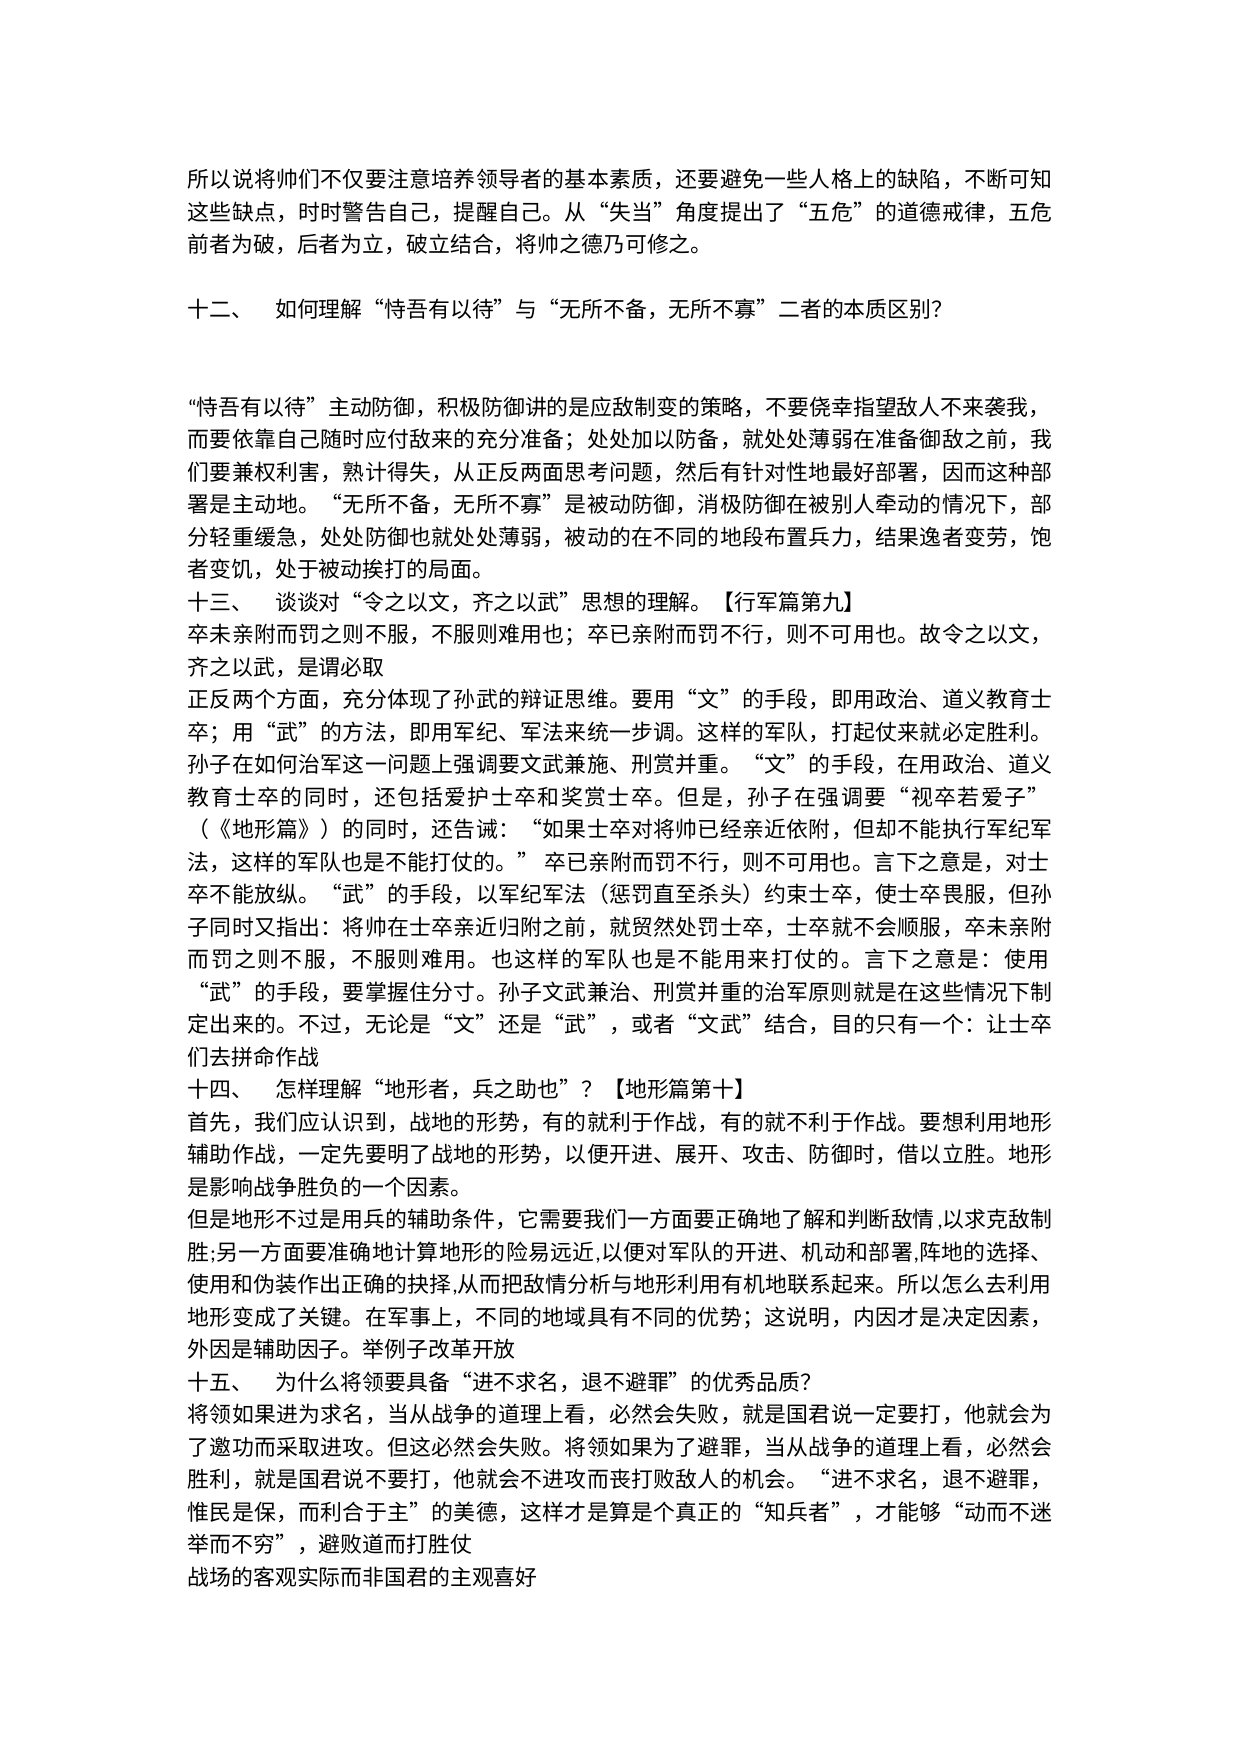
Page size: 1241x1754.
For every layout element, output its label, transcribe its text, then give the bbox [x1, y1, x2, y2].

text 将领如果进为求名，当从战争的道理上看，必然会失败，就是国君说一定要打，他就会为了邀功而采取进攻。但这必然会失败。将领如果为了避罪，当从战争的道理上看，必然会胜利，就是国君说不要打，他就会不进攻而丧打败敌人的机会。“进不求名，退不避罪，惟民是保，而利合于主”的美德，这样才是算是个真正的“知兵者”，才能够“动而不迷，举而不穷”，避败道而打胜仗 [187, 1397, 1053, 1559]
text 十二、 如何理解“恃吾有以待”与“无所不备，无所不寡”二者的本质区别？ [187, 292, 1053, 324]
text 十四、 怎样理解“地形者，兵之助也”？【地形篇第十】 [187, 1072, 1053, 1104]
text 十五、 为什么将领要具备“进不求名，退不避罪”的优秀品质？ [187, 1364, 1053, 1397]
text 但是地形不过是用兵的辅助条件，它需要我们一方面要正确地了解和判断敌情,以求克敌制胜;另一方面要准确地计算地形的险易远近,以便对军队的开进、机动和部署,阵地的选择、使用和伪装作出正确的抉择,从而把敌情分析与地形利用有机地联系起来。所以怎么去利用地形变成了关键。在军事上，不同的地域具有不同的优势；这说明，内因才是决定因素，外因是辅助因子。举例子改革开放 [187, 1202, 1053, 1364]
text 首先，我们应认识到，战地的形势，有的就利于作战，有的就不利于作战。要想利用地形，辅助作战，一定先要明了战地的形势，以便开进、展开、攻击、防御时，借以立胜。地形是影响战争胜负的一个因素。 [187, 1104, 1053, 1202]
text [187, 162, 1053, 259]
text 卒未亲附而罚之则不服，不服则难用也；卒已亲附而罚不行，则不可用也。故令之以文，齐之以武，是谓必取 [187, 617, 1053, 682]
text 正反两个方面，充分体现了孙武的辩证思维。要用“文”的手段，即用政治、道义教育士卒；用“武”的方法，即用军纪、军法来统一步调。这样的军队，打起仗来就必定胜利。孙子在如何治军这一问题上强调要文武兼施、刑赏并重。“文”的手段，在用政治、道义教育士卒的同时，还包括爱护士卒和奖赏士卒。但是，孙子在强调要“视卒若爱子”（《地形篇》）的同时，还告诫：“如果士卒对将帅已经亲近依附，但却不能执行军纪军法，这样的军队也是不能打仗的。” 卒已亲附而罚不行，则不可用也。言下之意是，对士卒不能放纵。“武”的手段，以军纪军法（惩罚直至杀头）约束士卒，使士卒畏服，但孙子同时又指出：将帅在士卒亲近归附之前，就贸然处罚士卒，士卒就不会顺服，卒未亲附而罚之则不服，不服则难用。也这样的军队也是不能用来打仗的。言下之意是：使用“武”的手段，要掌握住分寸。孙子文武兼治、刑赏并重的治军原则就是在这些情况下制定出来的。不过，无论是“文”还是“武”，或者“文武”结合，目的只有一个：让士卒们去拼命作战 [187, 682, 1053, 1072]
text 战场的客观实际而非国君的主观喜好 [187, 1559, 1053, 1592]
text 十三、 谈谈对“令之以文，齐之以武”思想的理解。【行军篇第九】 [187, 584, 1053, 617]
text “恃吾有以待”主动防御，积极防御讲的是应敌制变的策略，不要侥幸指望敌人不来袭我，而要依靠自己随时应付敌来的充分准备；处处加以防备，就处处薄弱在准备御敌之前，我们要兼权利害，熟计得失，从正反两面思考问题，然后有针对性地最好部署，因而这种部署是主动地。“无所不备，无所不寡”是被动防御，消极防御在被别人牵动的情况下，部分轻重缓急，处处防御也就处处薄弱，被动的在不同的地段布置兵力，结果逸者变劳，饱者变饥，处于被动挨打的局面。 [187, 389, 1053, 584]
